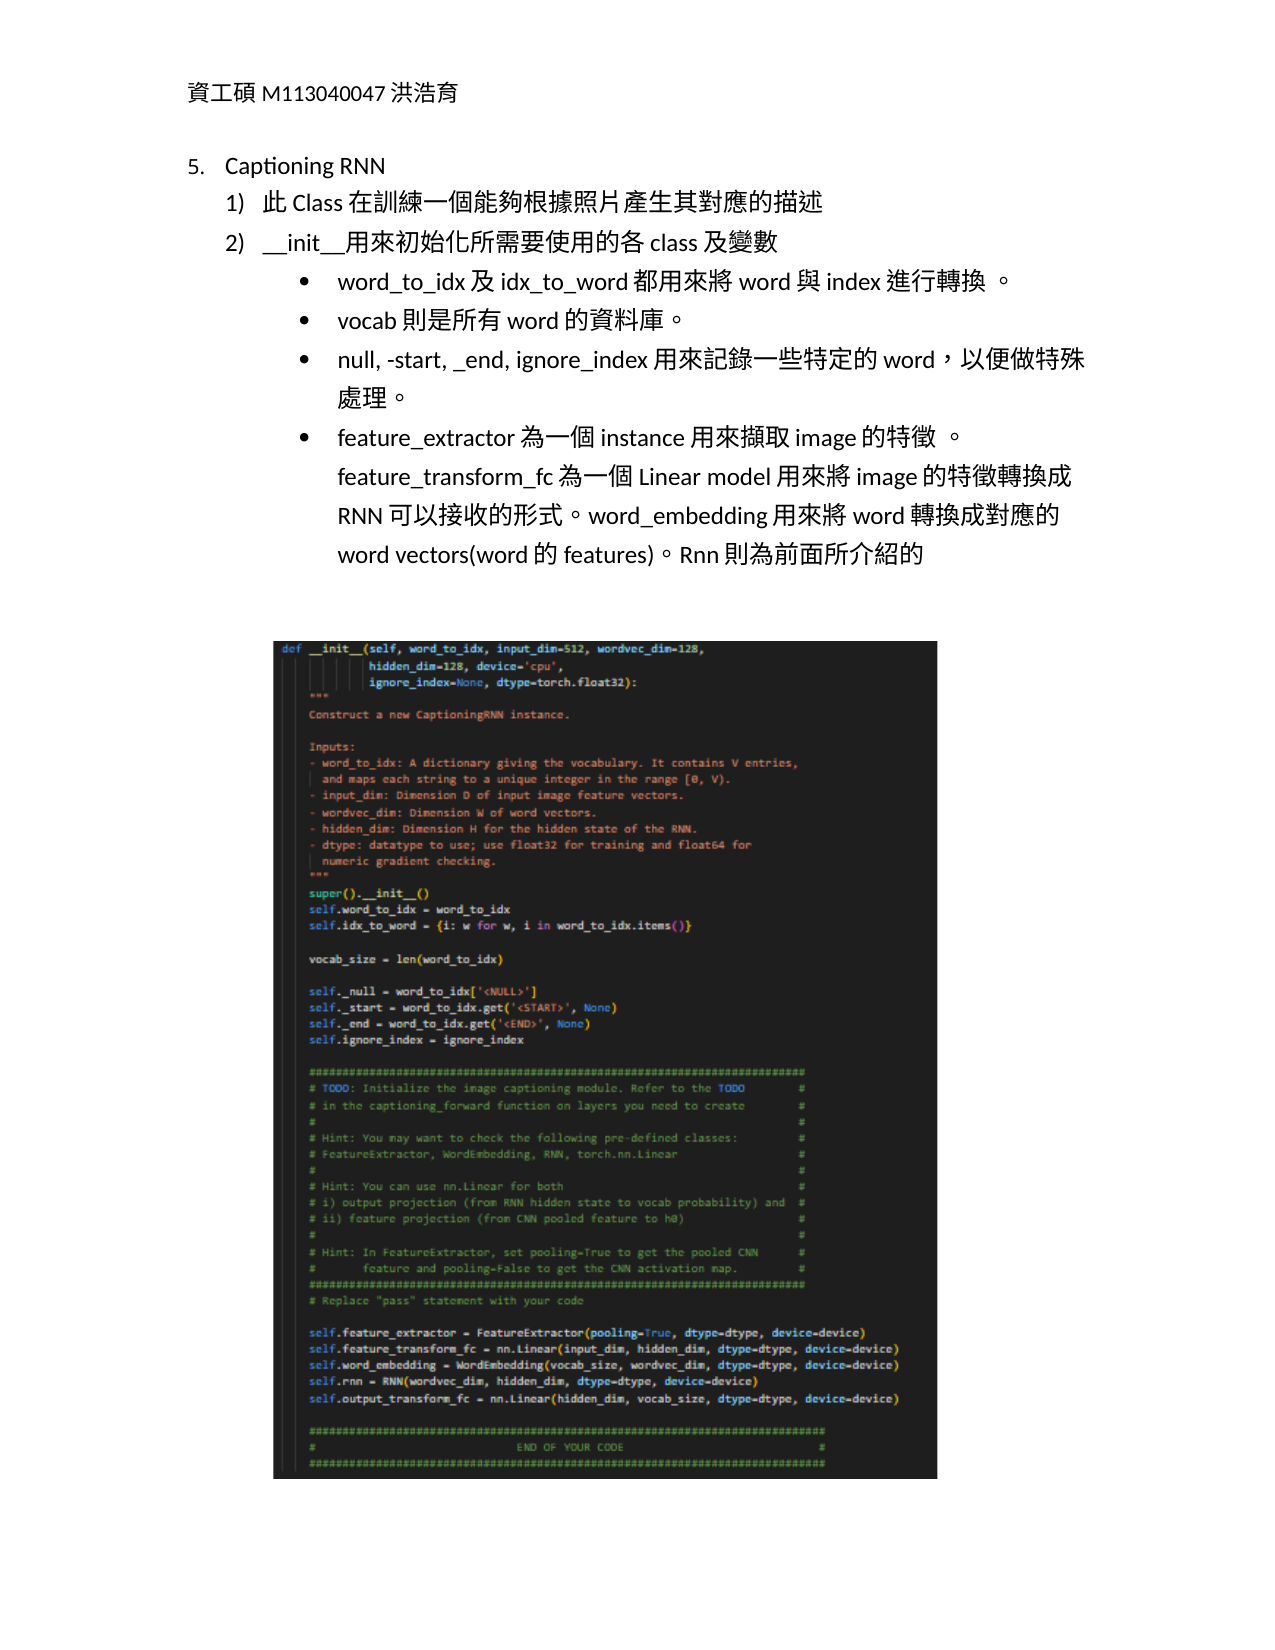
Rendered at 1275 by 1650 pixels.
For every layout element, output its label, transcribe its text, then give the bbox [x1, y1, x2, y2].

list 此Class在訓練一個能夠根據照片產生其對應的描述 [225, 183, 1087, 219]
list feature_extractor為一個instance用來擷取image的特徵 。 feature_transform_fc為一個Linear model用來將image的特徵轉換成RNN可以接收的形式。word_embedding用來將word轉換成對應的word vectors(word的features)。Rnn則為前面所介紹的model。Output_transform_fc為一個Linear model用來將RNN的hidden state轉換成vocab的機率。 [300, 417, 1087, 571]
list word_to_idx及idx_to_word都用來將word與index進行轉換 。 [300, 261, 1087, 297]
picture [273, 641, 938, 1479]
list vocab則是所有word的資料庫。 [300, 300, 1087, 336]
list null, -start, _end, ignore_index用來記錄一些特定的word，以便做特殊處理。 [300, 339, 1087, 414]
list Captioning RNN [187, 150, 1087, 181]
list __init__用來初始化所需要使用的各class及變數 [225, 222, 1087, 258]
